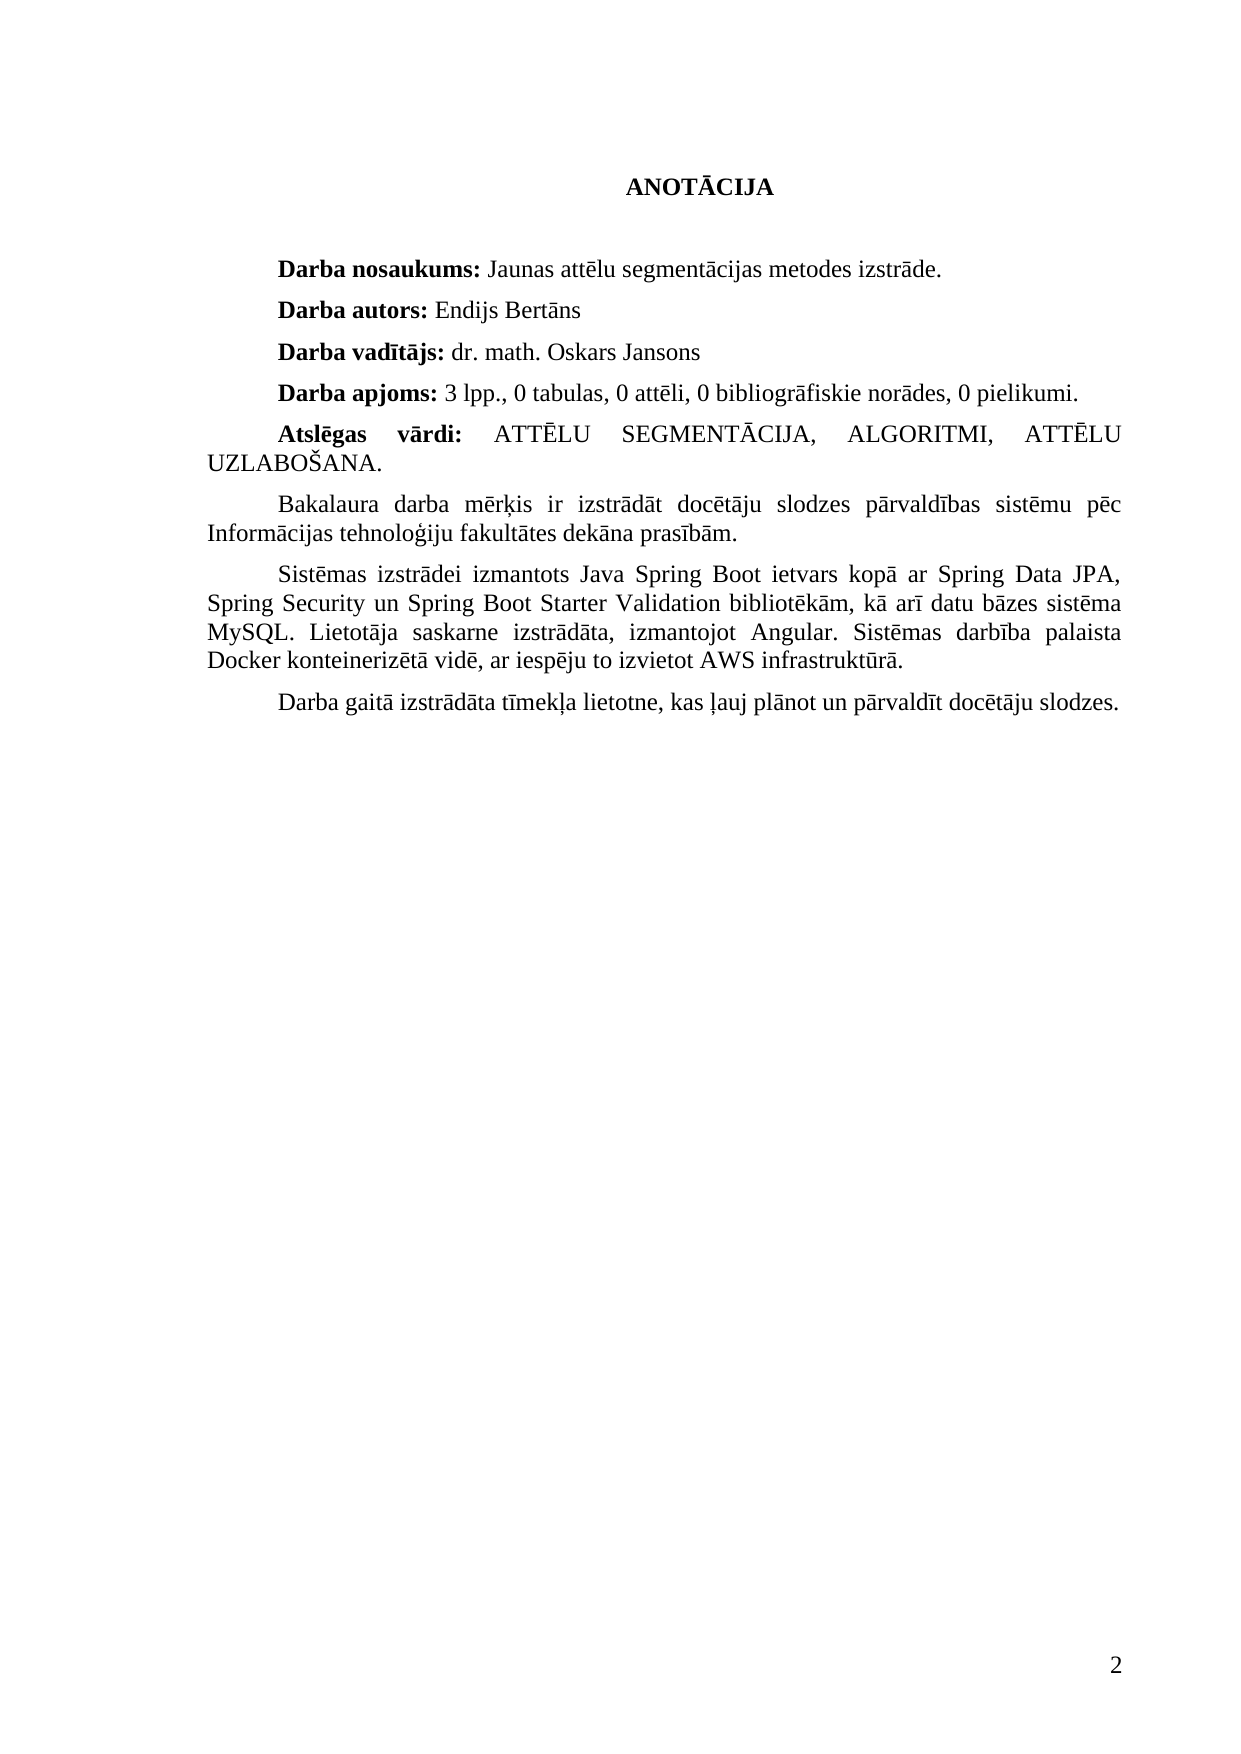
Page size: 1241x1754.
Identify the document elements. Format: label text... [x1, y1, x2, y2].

text Darba gaitā izstrādāta tīmekļa lietotne, kas ļauj plānot un pārvaldīt docētāju slodzes. [207, 687, 1122, 716]
text Bakalaura darba mērķis ir izstrādāt docētāju slodzes pārvaldības sistēmu pēc Informācijas tehnoloģiju fakultātes dekāna prasībām. [207, 489, 1122, 547]
text Darba vadītājs: dr. math. Oskars Jansons [207, 337, 1122, 366]
text Darba autors: Endijs Bertāns [207, 296, 1122, 324]
text Atslēgas vārdi: ATTĒLU SEGMENTĀCIJA, ALGORITMI, ATTĒLU UZLABOŠANA. [207, 419, 1122, 477]
text ANOTĀCIJA [207, 172, 1122, 201]
text Sistēmas izstrādei izmantots Java Spring Boot ietvars kopā ar Spring Data JPA, Spring Security un Spring Boot Starter Validation bibliotēkām, kā arī datu bāzes sistēma MySQL. Lietotāja saskarne izstrādāta, izmantojot Angular. Sistēmas darbība palaista Docker konteinerizētā vidē, ar iespēju to izvietot AWS infrastruktūrā. [207, 559, 1122, 674]
text Darba nosaukums: Jaunas attēlu segmentācijas metodes izstrāde. [207, 254, 1122, 283]
text Darba apjoms: 3 lpp., 0 tabulas, 0 attēli, 0 bibliogrāfiskie norādes, 0 pielikumi. [207, 378, 1122, 407]
